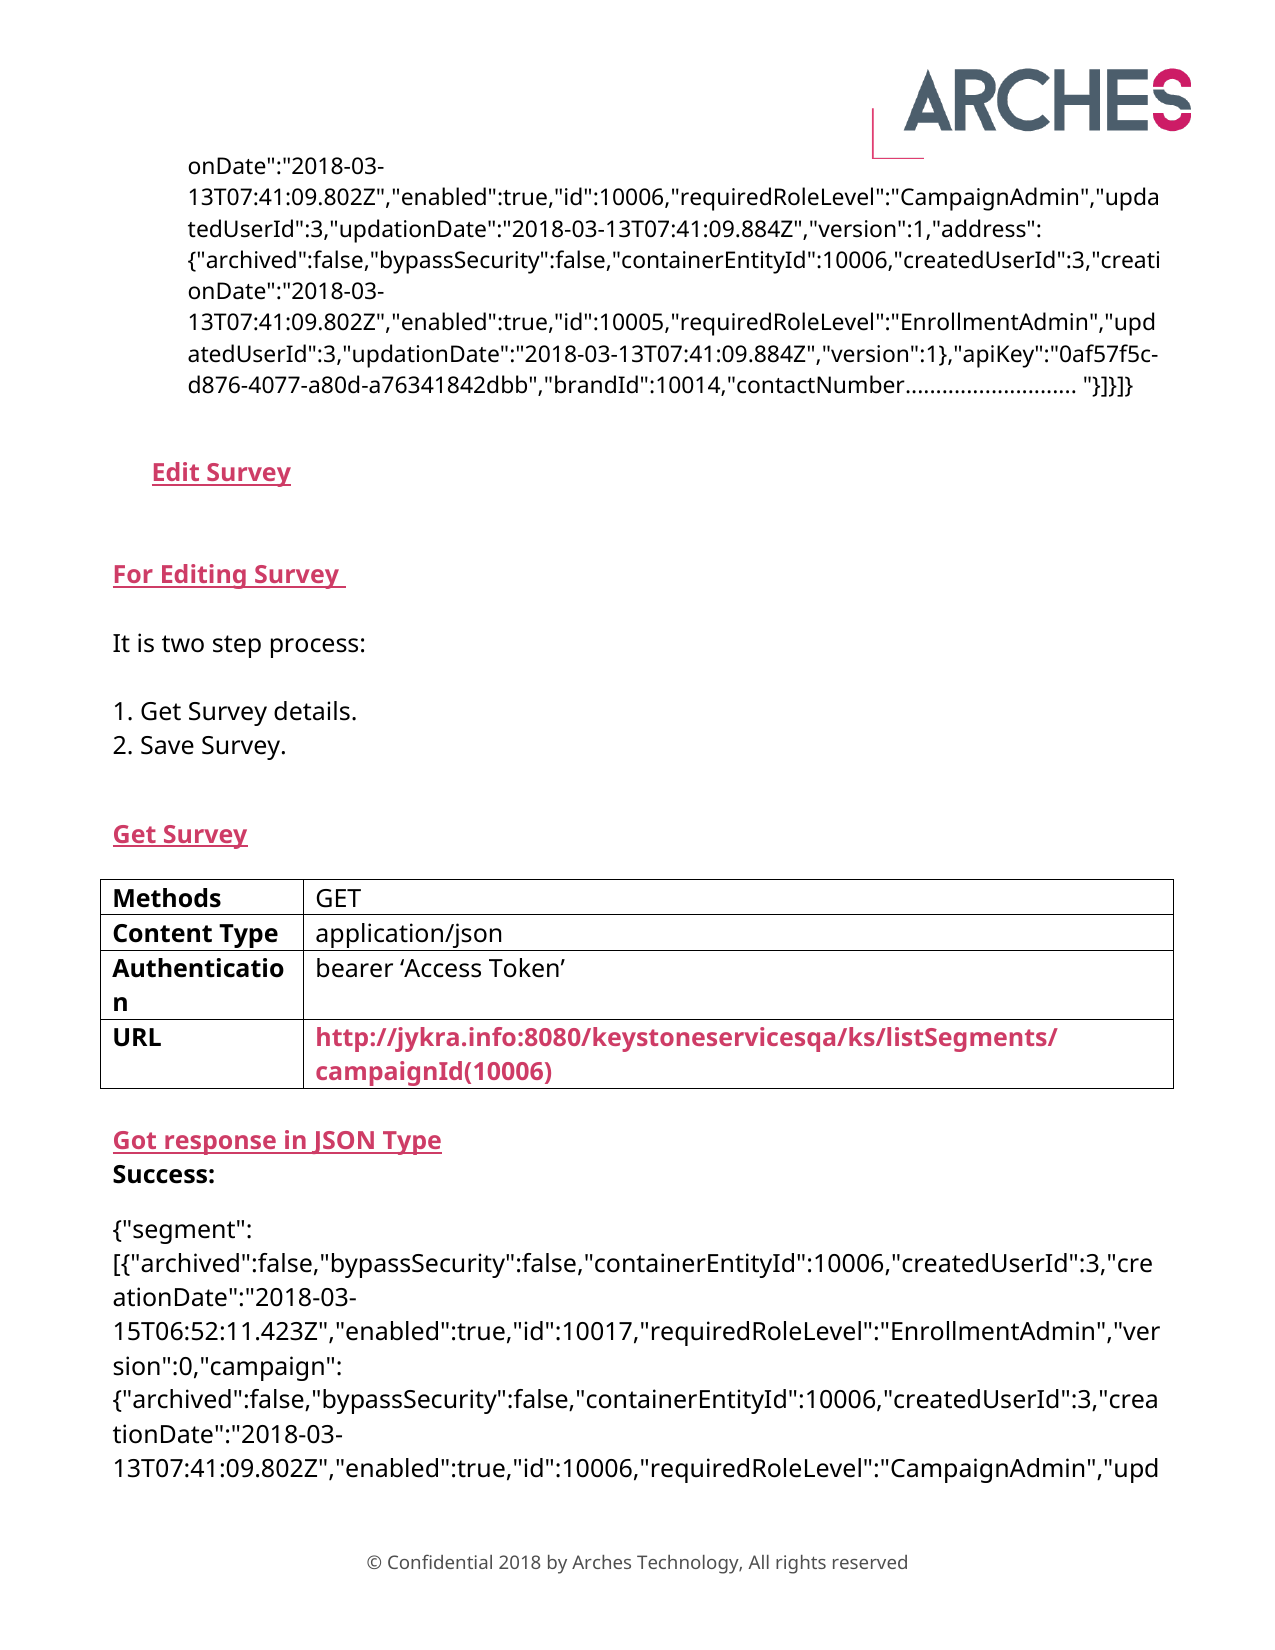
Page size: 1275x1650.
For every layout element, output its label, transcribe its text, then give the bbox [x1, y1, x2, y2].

table_cell Content Type [101, 915, 303, 949]
table_cell URL [101, 1020, 303, 1088]
table_header GET [304, 880, 1173, 914]
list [112, 1212, 1162, 1484]
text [187, 150, 1162, 400]
text For Editing Survey [112, 557, 1162, 591]
table_cell http://jykra.info:8080/keystoneservicesqa/ks/listSegments/campaignId(10006) [304, 1020, 1173, 1088]
text Success: [112, 1157, 1162, 1191]
table_header Methods [101, 880, 303, 914]
text Edit Survey [112, 455, 1162, 489]
list 1. Get Survey details. [112, 693, 1162, 727]
table_cell bearer ‘Access Token’ [304, 951, 1173, 1019]
list It is two step process: [112, 625, 1162, 659]
text Get Survey [112, 816, 1162, 850]
table_cell application/json [304, 915, 1173, 949]
text Got response in JSON Type [112, 1123, 1162, 1157]
picture [871, 68, 1191, 159]
list 2. Save Survey. [112, 727, 1162, 761]
table_cell Authentication [101, 951, 303, 1019]
